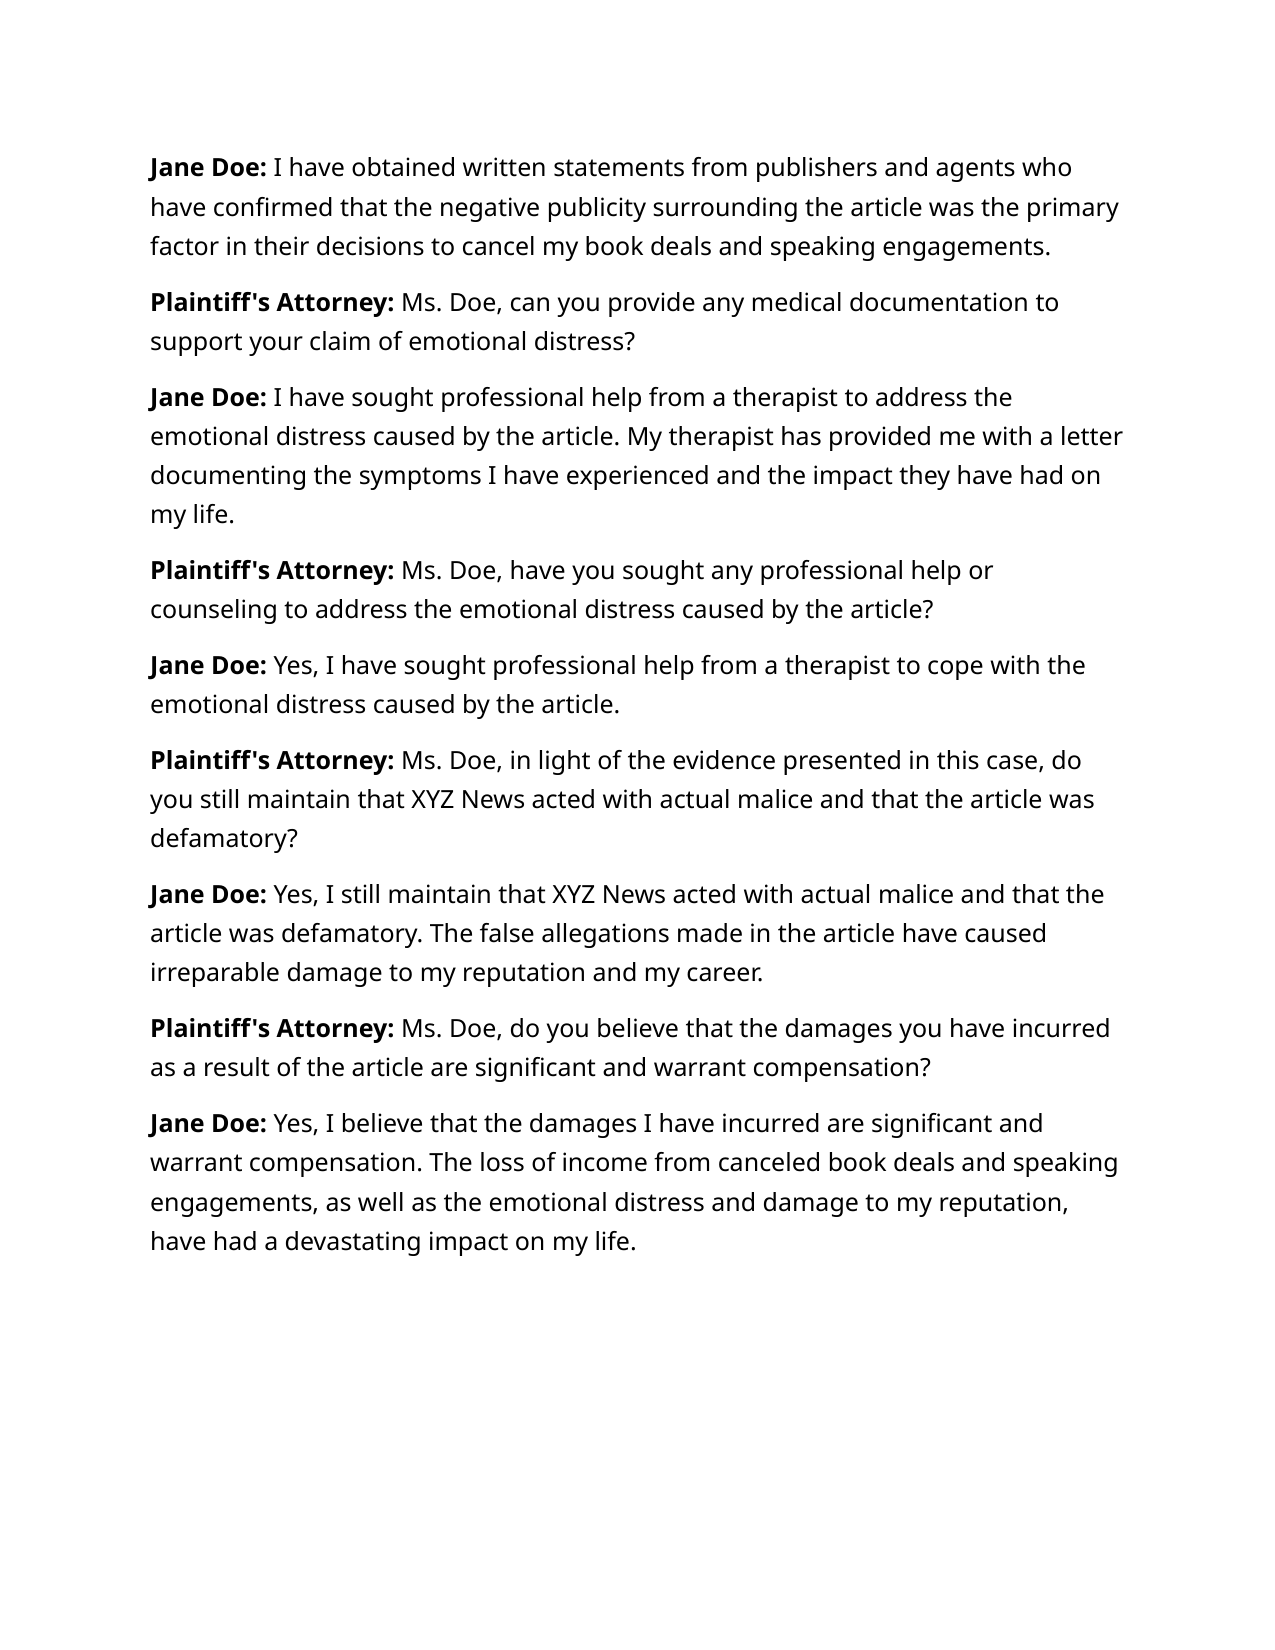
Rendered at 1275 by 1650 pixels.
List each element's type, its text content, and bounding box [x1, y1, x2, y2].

text Jane Doe: Yes, I believe that the damages I have incurred are significant and warrant compensation. The loss of income from canceled book deals and speaking engagements, as well as the emotional distress and damage to my reputation, have had a devastating impact on my life. [150, 1106, 1125, 1257]
text Jane Doe: Yes, I still maintain that XYZ News acted with actual malice and that the article was defamatory. The false allegations made in the article have caused irreparable damage to my reputation and my career. [150, 877, 1125, 989]
text Jane Doe: Yes, I have sought professional help from a therapist to cope with the emotional distress caused by the article. [150, 647, 1125, 721]
text Plaintiff's Attorney: Ms. Doe, in light of the evidence presented in this case, do you still maintain that XYZ News acted with actual malice and that the article was defamatory? [150, 742, 1125, 855]
text Plaintiff's Attorney: Ms. Doe, have you sought any professional help or counseling to address the emotional distress caused by the article? [150, 552, 1125, 626]
text Plaintiff's Attorney: Ms. Doe, can you provide any medical documentation to support your claim of emotional distress? [150, 284, 1125, 357]
text Plaintiff's Attorney: Ms. Doe, do you believe that the damages you have incurred as a result of the article are significant and warrant compensation? [150, 1011, 1125, 1084]
text Jane Doe: I have obtained written statements from publishers and agents who have confirmed that the negative publicity surrounding the article was the primary factor in their decisions to cancel my book deals and speaking engagements. [150, 150, 1125, 262]
text Jane Doe: I have sought professional help from a therapist to address the emotional distress caused by the article. My therapist has provided me with a letter documenting the symptoms I have experienced and the impact they have had on my life. [150, 379, 1125, 531]
